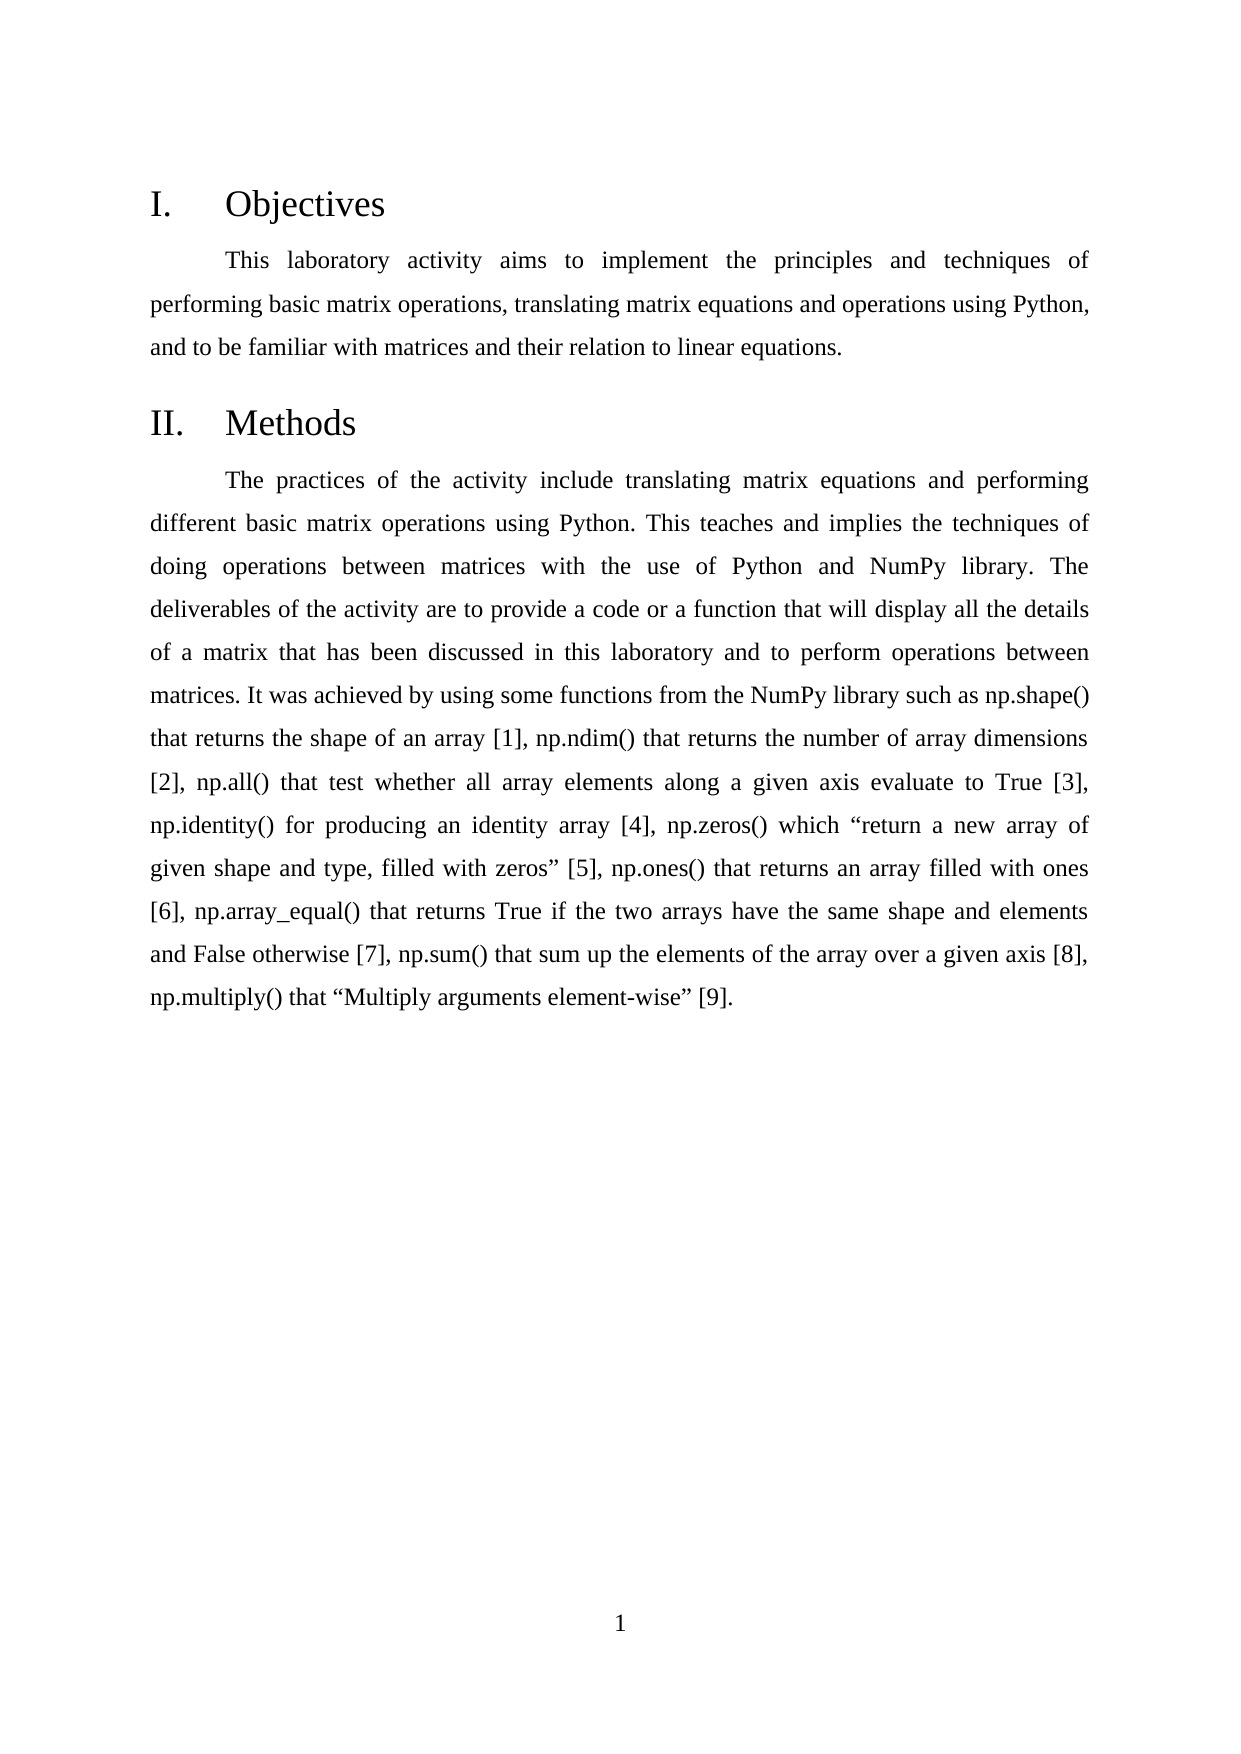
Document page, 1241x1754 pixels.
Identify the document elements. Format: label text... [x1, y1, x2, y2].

text The practices of the activity include translating matrix equations and performing different basic matrix operations using Python. This teaches and implies the techniques of doing operations between matrices with the use of Python and NumPy library. The deliverables of the activity are to provide a code or a function that will display all the details of a matrix that has been discussed in this laboratory and to perform operations between matrices. It was achieved by using some functions from the NumPy library such as np.shape() that returns the shape of an array [1], np.ndim() that returns the number of array dimensions [2], np.all() that test whether all array elements along a given axis evaluate to True [3], np.identity() for producing an identity array [4], np.zeros() which “return a new array of given shape and type, filled with zeros” [5], np.ones() that returns an array filled with ones [6], np.array_equal() that returns True if the two arrays have the same shape and elements and False otherwise [7], np.sum() that sum up the elements of the array over a given axis [8], np.multiply() that “Multiply arguments element-wise” [9]. [150, 465, 1090, 1011]
subtitle Methods [150, 400, 1090, 443]
subtitle Objectives [150, 181, 1090, 224]
text This laboratory activity aims to implement the principles and techniques of performing basic matrix operations, translating matrix equations and operations using Python, and to be familiar with matrices and their relation to linear equations. [150, 246, 1090, 361]
